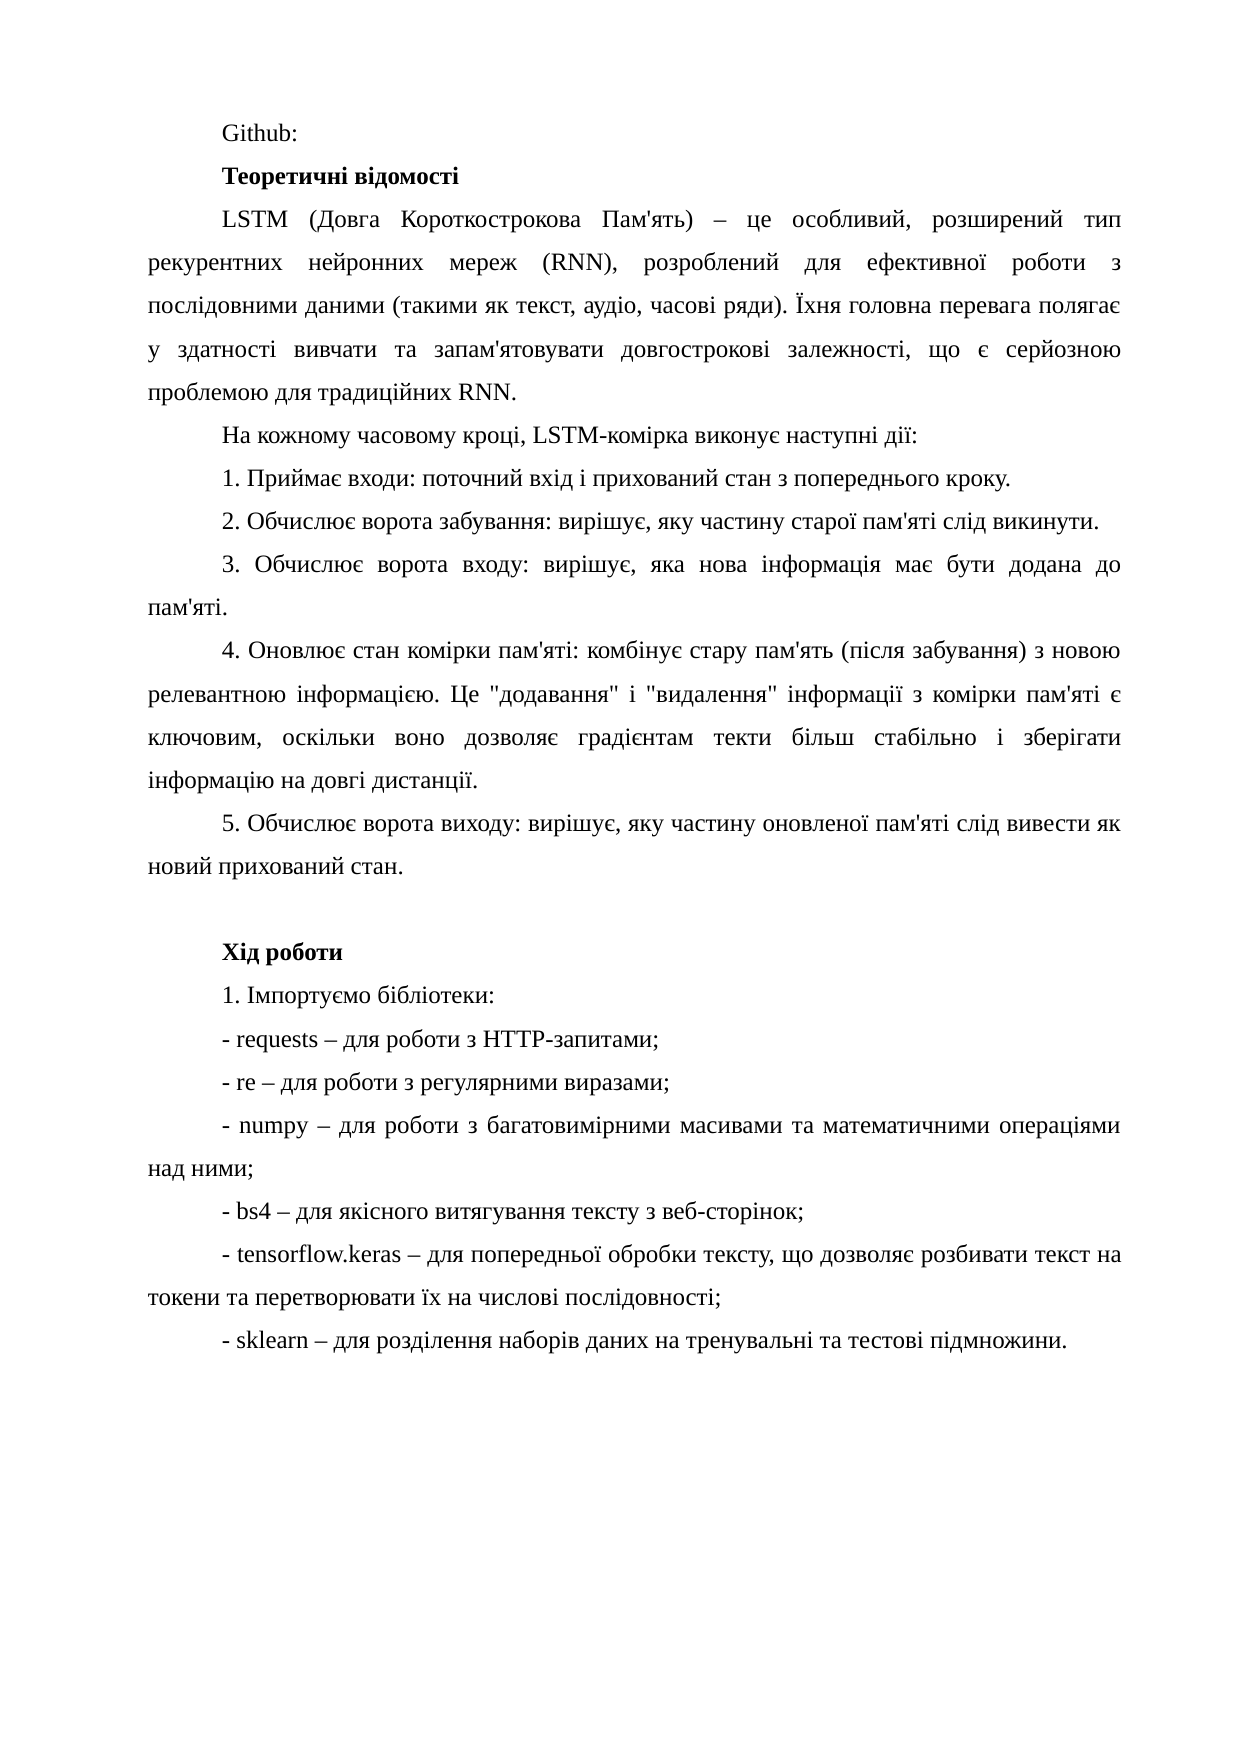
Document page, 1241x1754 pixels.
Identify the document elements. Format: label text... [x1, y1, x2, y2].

text - requests – для роботи з HTTP-запитами; [148, 1024, 1122, 1052]
text 5. Обчислює ворота виходу: вирішує, яку частину оновленої пам'яті слід вивести як новий прихований стан. [148, 808, 1122, 880]
text Github: [148, 118, 1122, 147]
text 3. Обчислює ворота входу: вирішує, яка нова інформація має бути додана до пам'яті. [148, 549, 1122, 621]
text - sklearn – для розділення наборів даних на тренувальні та тестові підмножини. [148, 1326, 1122, 1354]
text 4. Оновлює стан комірки пам'яті: комбінує стару пам'ять (після забування) з новою релевантною інформацією. Це "додавання" і "видалення" інформації з комірки пам'яті є ключовим, оскільки воно дозволяє градієнтам текти більш стабільно і зберігати інформацію на довгі дистанції. [148, 636, 1122, 794]
text 1. Приймає входи: поточний вхід і прихований стан з попереднього кроку. [148, 463, 1122, 492]
text Теоретичні відомості [148, 161, 1122, 190]
text - bs4 – для якісного витягування тексту з веб-сторінок; [148, 1196, 1122, 1225]
text LSTM (Довга Короткострокова Пам'ять) – це особливий, розширений тип рекурентних нейронних мереж (RNN), розроблений для ефективної роботи з послідовними даними (такими як текст, аудіо, часові ряди). Їхня головна перевага полягає у здатності вивчати та запам'ятовувати довгострокові залежності, що є серйозною проблемою для традиційних RNN. [148, 204, 1122, 406]
text Хід роботи [148, 937, 1122, 966]
text - tensorflow.keras – для попередньої обробки тексту, що дозволяє розбивати текст на токени та перетворювати їх на числові послідовності; [148, 1239, 1122, 1311]
text На кожному часовому кроці, LSTM-комірка виконує наступні дії: [148, 420, 1122, 449]
text 2. Обчислює ворота забування: вирішує, яку частину старої пам'яті слід викинути. [148, 506, 1122, 535]
text 1. Імпортуємо бібліотеки: [148, 981, 1122, 1009]
text - re – для роботи з регулярними виразами; [148, 1067, 1122, 1096]
text - numpy – для роботи з багатовимірними масивами та математичними операціями над ними; [148, 1110, 1122, 1182]
